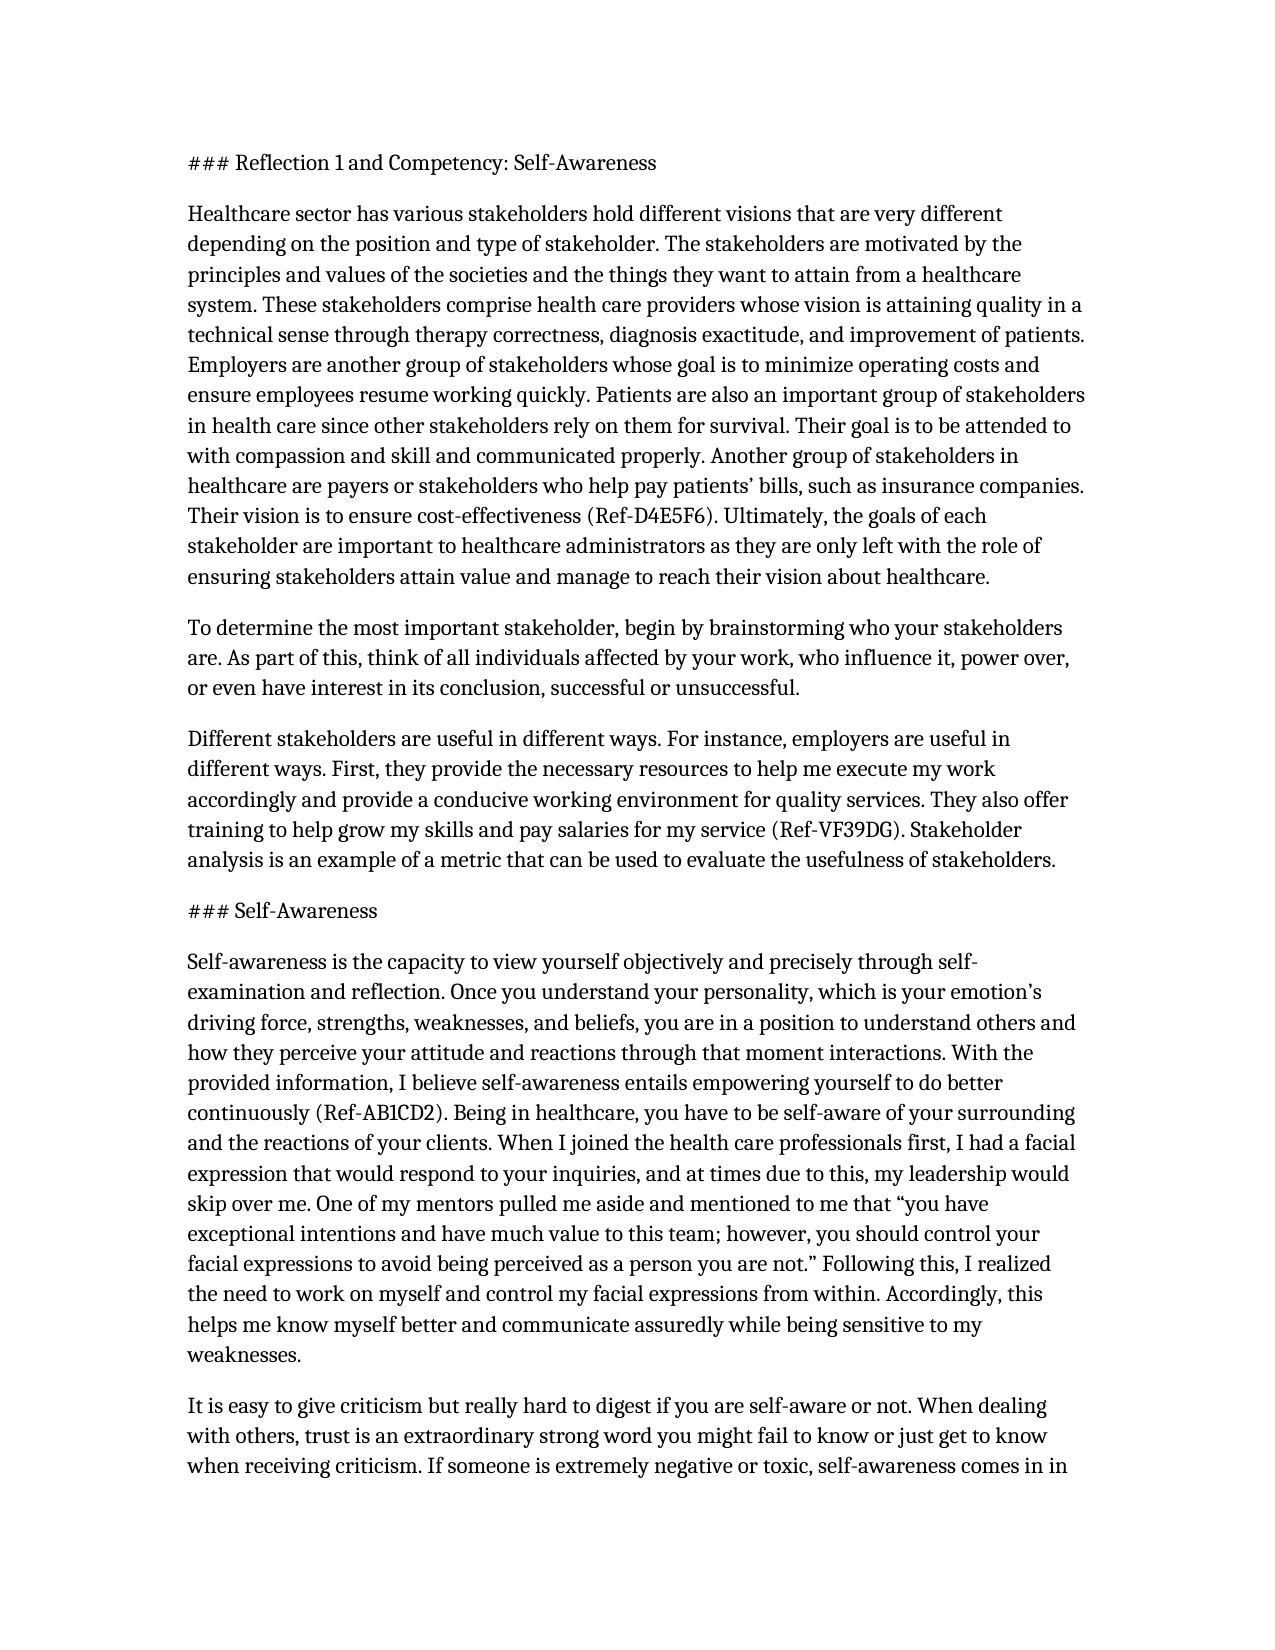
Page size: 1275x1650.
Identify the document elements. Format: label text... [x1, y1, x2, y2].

text Self-awareness is the capacity to view yourself objectively and precisely through self-examination and reflection. Once you understand your personality, which is your emotion’s driving force, strengths, weaknesses, and beliefs, you are in a position to understand others and how they perceive your attitude and reactions through that moment interactions. With the provided information, I believe self-awareness entails empowering yourself to do better continuously (Ref-AB1CD2). Being in healthcare, you have to be self-aware of your surrounding and the reactions of your clients. When I joined the health care professionals first, I had a facial expression that would respond to your inquiries, and at times due to this, my leadership would skip over me. One of my mentors pulled me aside and mentioned to me that “you have exceptional intentions and have much value to this team; however, you should control your facial expressions to avoid being perceived as a person you are not.” Following this, I realized the need to work on myself and control my facial expressions from within. Accordingly, this helps me know myself better and communicate assuredly while being sensitive to my weaknesses. [187, 949, 1087, 1368]
text Different stakeholders are useful in different ways. For instance, employers are useful in different ways. First, they provide the necessary resources to help me execute my work accordingly and provide a conducive working environment for quality services. They also offer training to help grow my skills and pay salaries for my service (Ref-VF39DG). Stakeholder analysis is an example of a metric that can be used to evaluate the usefulness of stakeholders. [187, 726, 1087, 873]
text ### Self-Awareness [187, 898, 1087, 924]
text To determine the most important stakeholder, begin by brainstorming who your stakeholders are. As part of this, think of all individuals affected by your work, who influence it, power over, or even have interest in its conclusion, successful or unsuccessful. [187, 614, 1087, 701]
text Healthcare sector has various stakeholders hold different visions that are very different depending on the position and type of stakeholder. The stakeholders are motivated by the principles and values of the societies and the things they want to attain from a healthcare system. These stakeholders comprise health care providers whose vision is attaining quality in a technical sense through therapy correctness, diagnosis exactitude, and improvement of patients. Employers are another group of stakeholders whose goal is to minimize operating costs and ensure employees resume working quickly. Patients are also an important group of stakeholders in health care since other stakeholders rely on them for survival. Their goal is to be attended to with compassion and skill and communicated properly. Another group of stakeholders in healthcare are payers or stakeholders who help pay patients’ bills, such as insurance companies. Their vision is to ensure cost-effectiveness (Ref-D4E5F6). Ultimately, the goals of each stakeholder are important to healthcare administrators as they are only left with the role of ensuring stakeholders attain value and manage to reach their vision about healthcare. [187, 201, 1087, 590]
text ### Reflection 1 and Competency: Self-Awareness [187, 150, 1087, 176]
